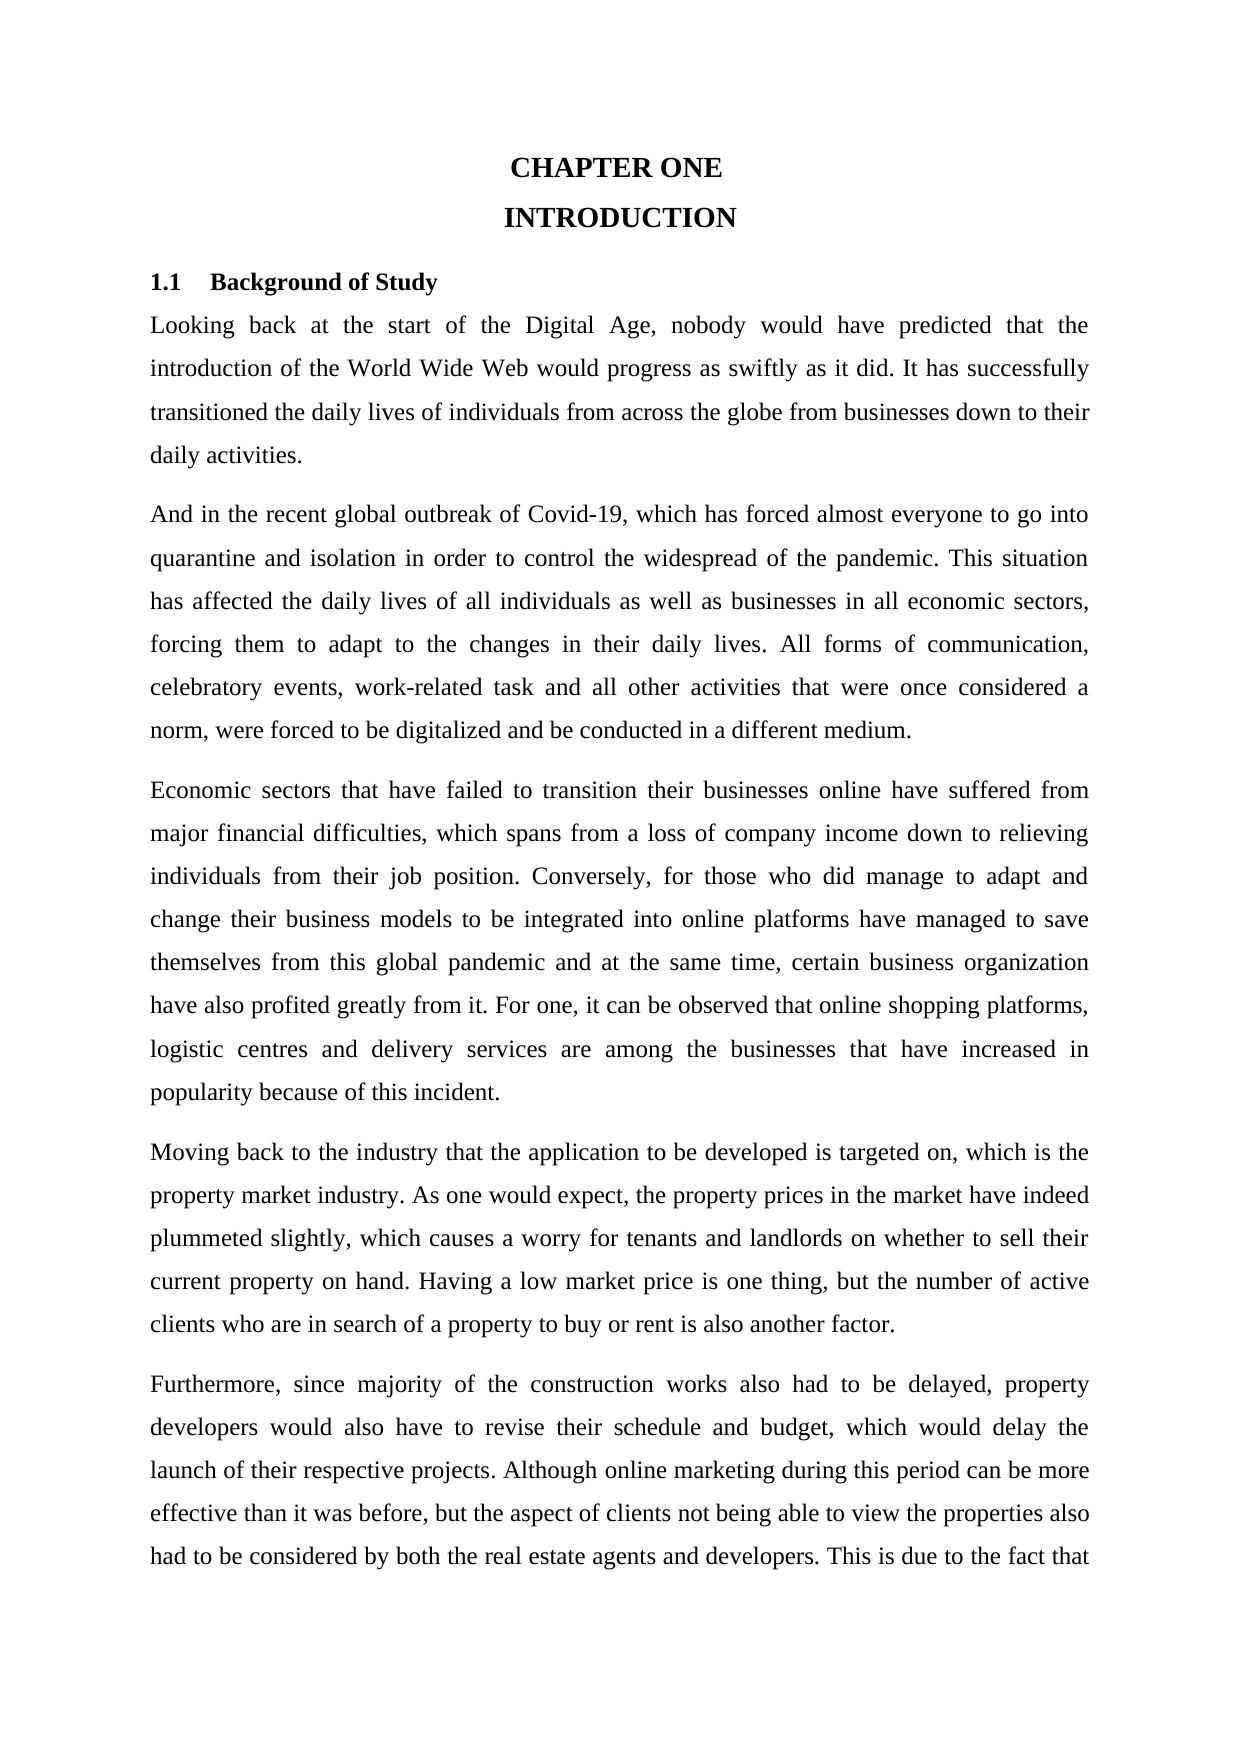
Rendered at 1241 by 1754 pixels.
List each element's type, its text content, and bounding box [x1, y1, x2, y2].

text And in the recent global outbreak of Covid-19, which has forced almost everyone to go into quarantine and isolation in order to control the widespread of the pandemic. This situation has affected the daily lives of all individuals as well as businesses in all economic sectors, forcing them to adapt to the changes in their daily lives. All forms of communication, celebratory events, work-related task and all other activities that were once considered a norm, were forced to be digitalized and be conducted in a different medium. [150, 499, 1090, 744]
text Looking back at the start of the Digital Age, nobody would have predicted that the introduction of the World Wide Web would progress as swiftly as it did. It has successfully transitioned the daily lives of individuals from across the globe from businesses down to their daily activities. [150, 310, 1090, 468]
subtitle CHAPTER ONE INTRODUCTION [150, 150, 1090, 234]
text Economic sectors that have failed to transition their businesses online have suffered from major financial difficulties, which spans from a loss of company income down to relieving individuals from their job position. Conversely, for those who did manage to adapt and change their business models to be integrated into online platforms have managed to save themselves from this global pandemic and at the same time, certain business organization have also profited greatly from it. For one, it can be observed that online shopping platforms, logistic centres and delivery services are among the businesses that have increased in popularity because of this incident. [150, 775, 1090, 1106]
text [150, 1369, 1090, 1570]
subtitle Background of Study [150, 267, 1090, 296]
text Moving back to the industry that the application to be developed is targeted on, which is the property market industry. As one would expect, the property prices in the market have indeed plummeted slightly, which causes a worry for tenants and landlords on whether to sell their current property on hand. Having a low market price is one thing, but the number of active clients who are in search of a property to buy or rent is also another factor. [150, 1137, 1090, 1338]
